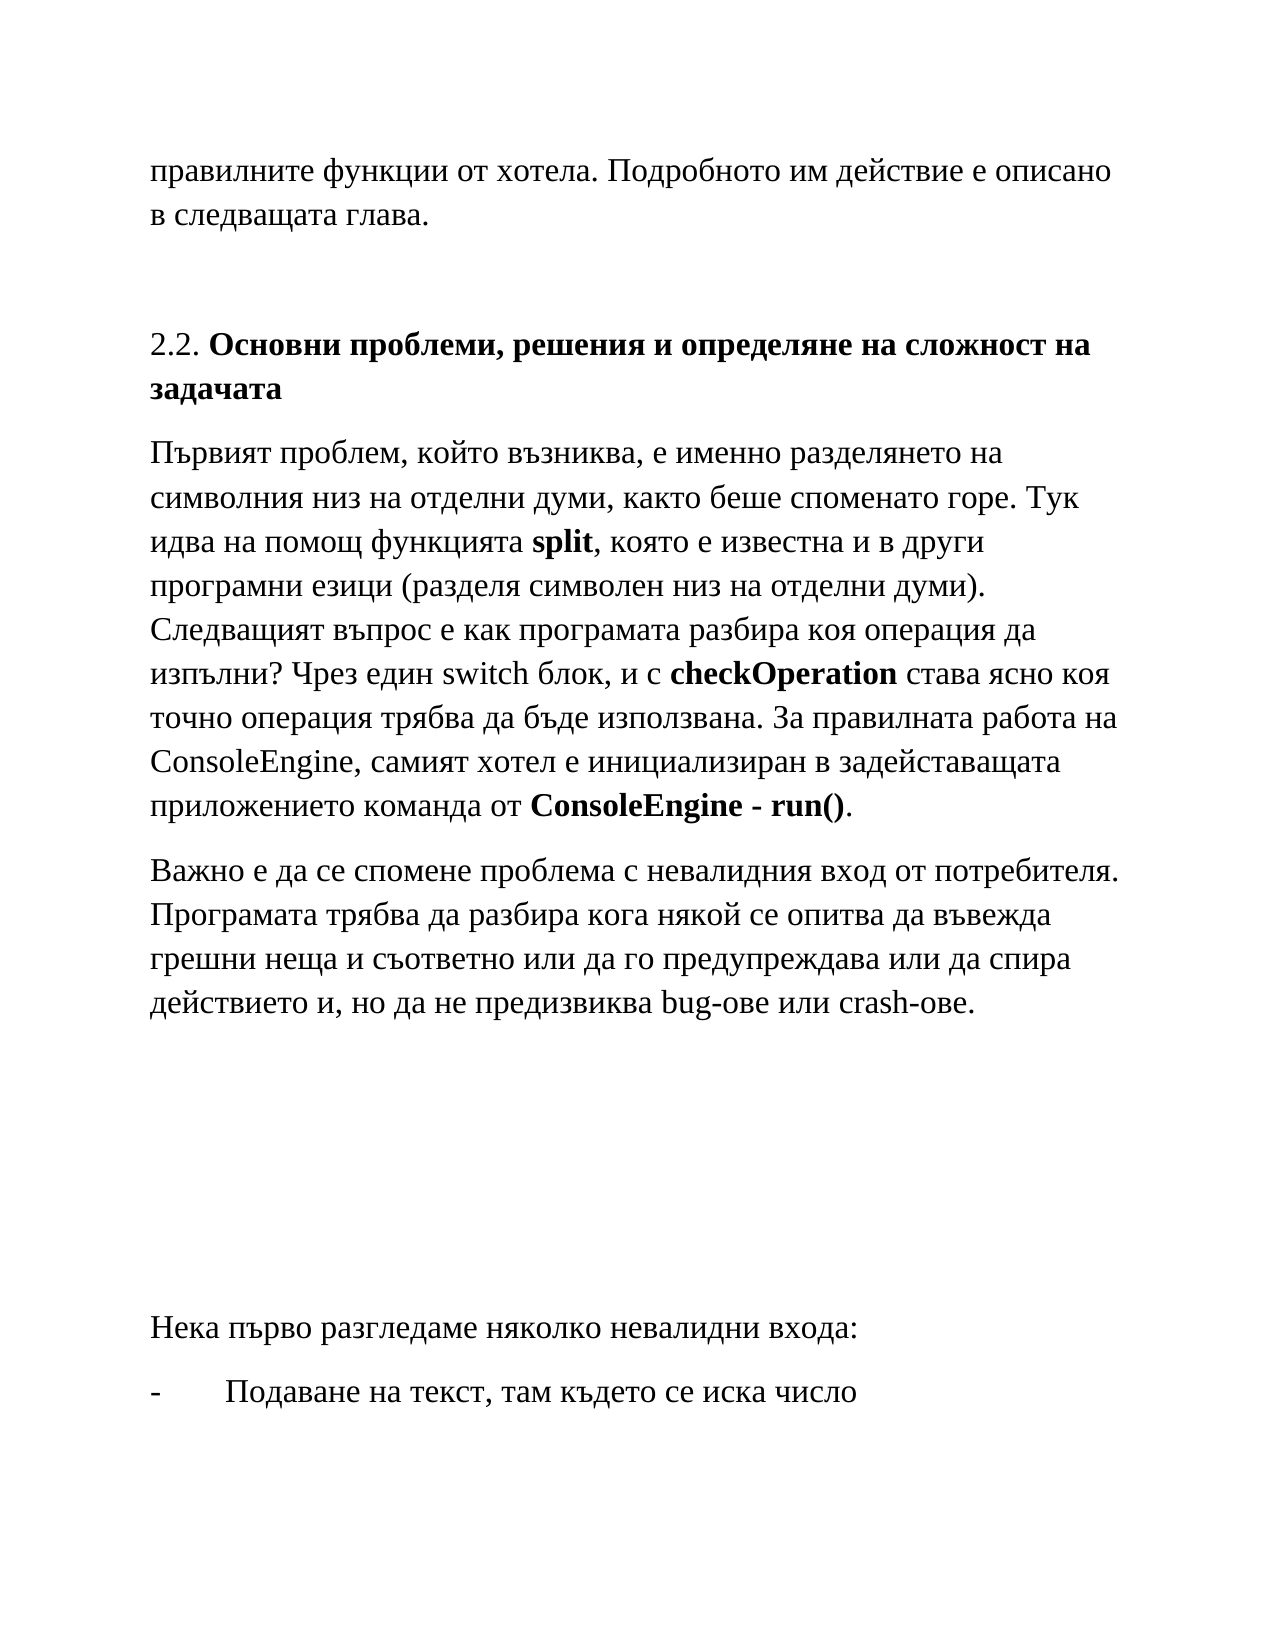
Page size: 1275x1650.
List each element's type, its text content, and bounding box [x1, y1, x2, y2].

text - Подаване на текст, там където се иска число [150, 1372, 1125, 1410]
text Важно е да се спомене проблема с невалидния вход от потребителя. Програмата трябва да разбира кога някой се опитва да въвежда грешни неща и съответно или да го предупреждава или да спира действието и, но да не предизвиква bug-ове или crash-ове. [150, 850, 1125, 1021]
text 2.2. Основни проблеми, решения и определяне на сложност на задачата [150, 324, 1125, 406]
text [150, 150, 1125, 232]
text Първият проблем, който възниква, е именно разделянето на символния низ на отделни думи, както беше споменато горе. Тук идва на помощ функцията split, която е известна и в други програмни езици (разделя символен низ на отделни думи). Следващият въпрос е как програмата разбира коя операция да изпълни? Чрез един switch блок, и с checkOperation става ясно коя точно операция трябва да бъде използвана. За правилната работа на ConsoleEngine, самият хотел е инициализиран в задейставащата приложението команда oт ConsoleEngine - run(). [150, 433, 1125, 824]
text Нека първо разгледаме няколко невалидни входа: [150, 1307, 1125, 1345]
